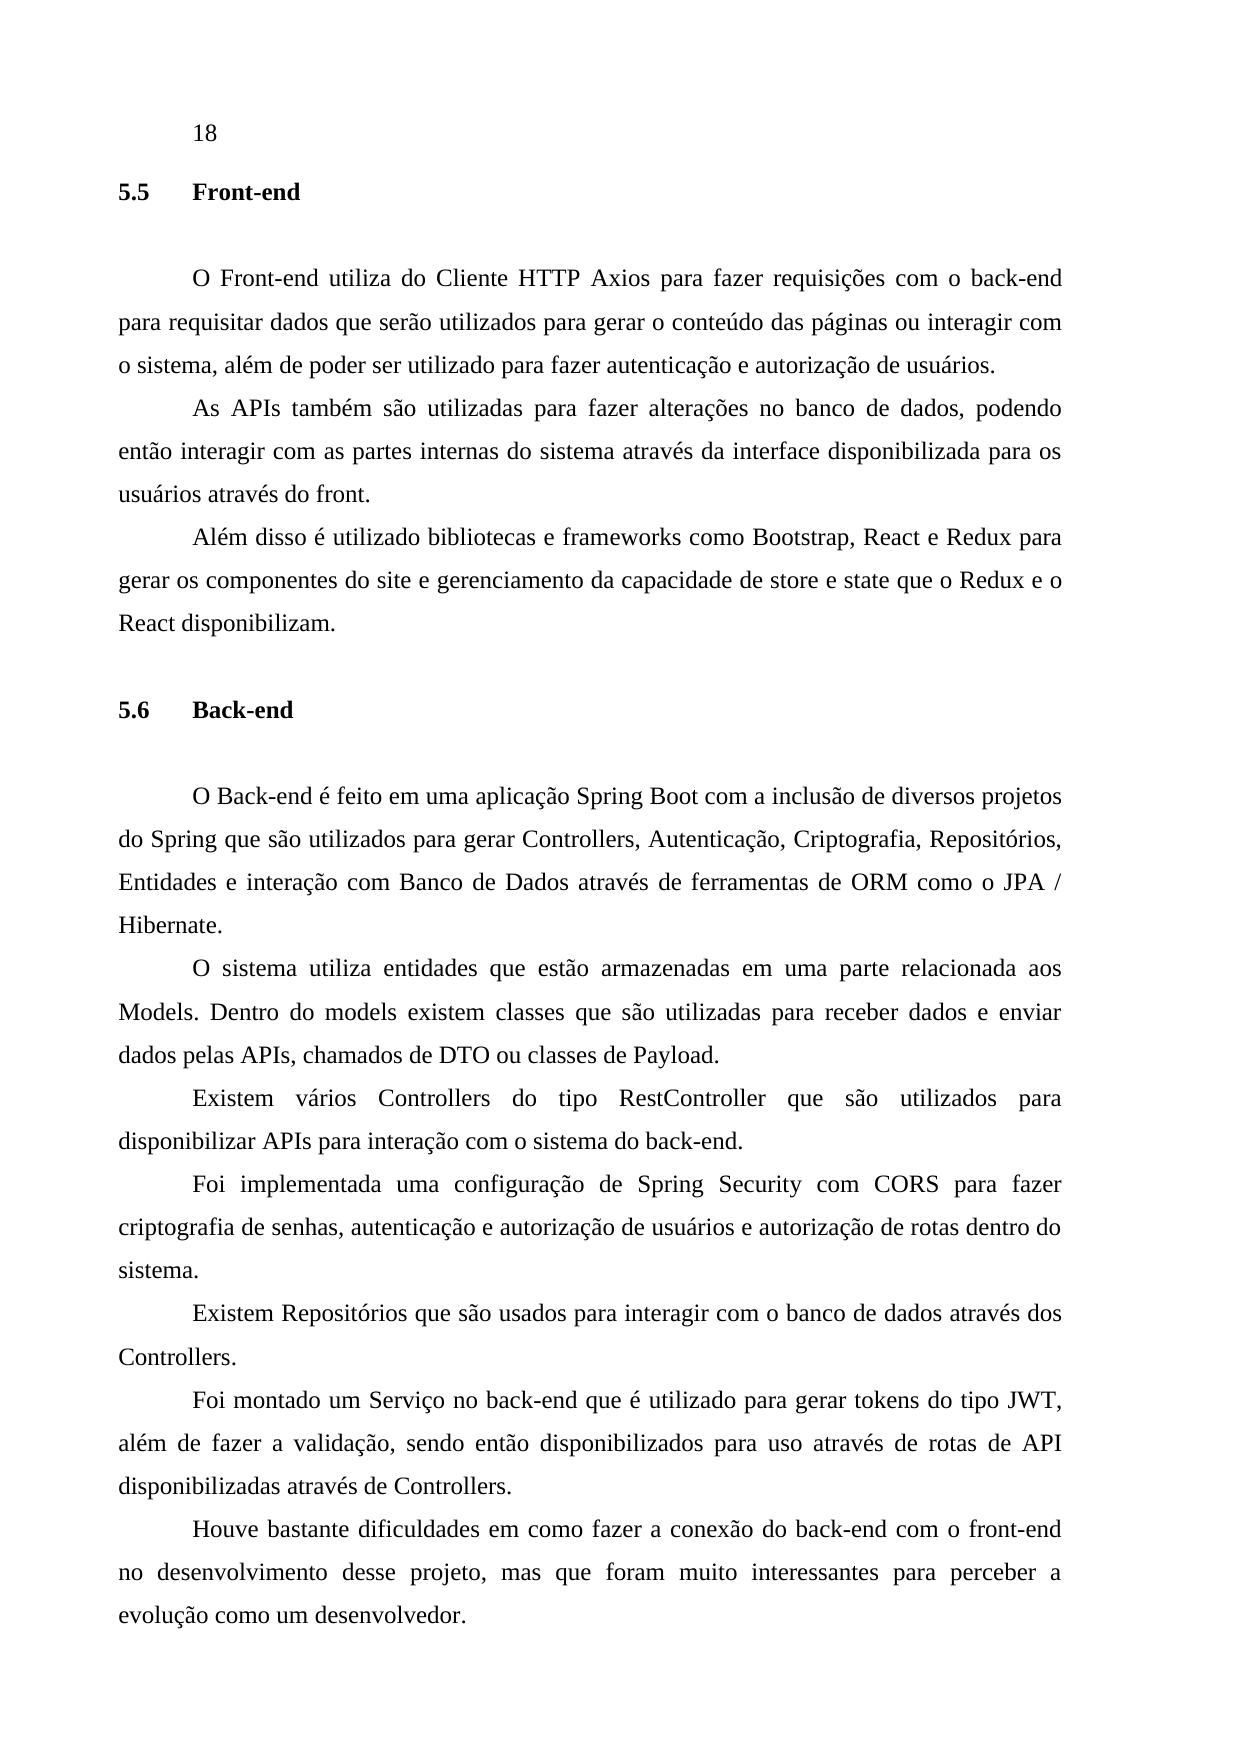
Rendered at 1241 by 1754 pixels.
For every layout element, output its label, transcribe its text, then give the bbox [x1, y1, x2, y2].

text O Back-end é feito em uma aplicação Spring Boot com a inclusão de diversos projetos do Spring que são utilizados para gerar Controllers, Autenticação, Criptografia, Repositórios, Entidades e interação com Banco de Dados através de ferramentas de ORM como o JPA / Hibernate. [118, 781, 1063, 939]
text Além disso é utilizado bibliotecas e frameworks como Bootstrap, React e Redux para gerar os componentes do site e gerenciamento da capacidade de store e state que o Redux e o React disponibilizam. [118, 522, 1063, 637]
text As APIs também são utilizadas para fazer alterações no banco de dados, podendo então interagir com as partes internas do sistema através da interface disponibilizada para os usuários através do front. [118, 393, 1063, 508]
subtitle Front-end [118, 177, 1063, 206]
text Houve bastante dificuldades em como fazer a conexão do back-end com o front-end no desenvolvimento desse projeto, mas que foram muito interessantes para perceber a evolução como um desenvolvedor. [118, 1514, 1063, 1629]
text O sistema utiliza entidades que estão armazenadas em uma parte relacionada aos Models. Dentro do models existem classes que são utilizadas para receber dados e enviar dados pelas APIs, chamados de DTO ou classes de Payload. [118, 953, 1063, 1068]
text Foi montado um Serviço no back-end que é utilizado para gerar tokens do tipo JWT, além de fazer a validação, sendo então disponibilizados para uso através de rotas de API disponibilizadas através de Controllers. [118, 1385, 1063, 1500]
text O Front-end utiliza do Cliente HTTP Axios para fazer requisições com o back-end para requisitar dados que serão utilizados para gerar o conteúdo das páginas ou interagir com o sistema, além de poder ser utilizado para fazer autenticação e autorização de usuários. [118, 263, 1063, 378]
text Existem vários Controllers do tipo RestController que são utilizados para disponibilizar APIs para interação com o sistema do back-end. [118, 1083, 1063, 1155]
text Existem Repositórios que são usados para interagir com o banco de dados através dos Controllers. [118, 1298, 1063, 1370]
text Foi implementada uma configuração de Spring Security com CORS para fazer criptografia de senhas, autenticação e autorização de usuários e autorização de rotas dentro do sistema. [118, 1169, 1063, 1284]
subtitle Back-end [118, 695, 1063, 723]
